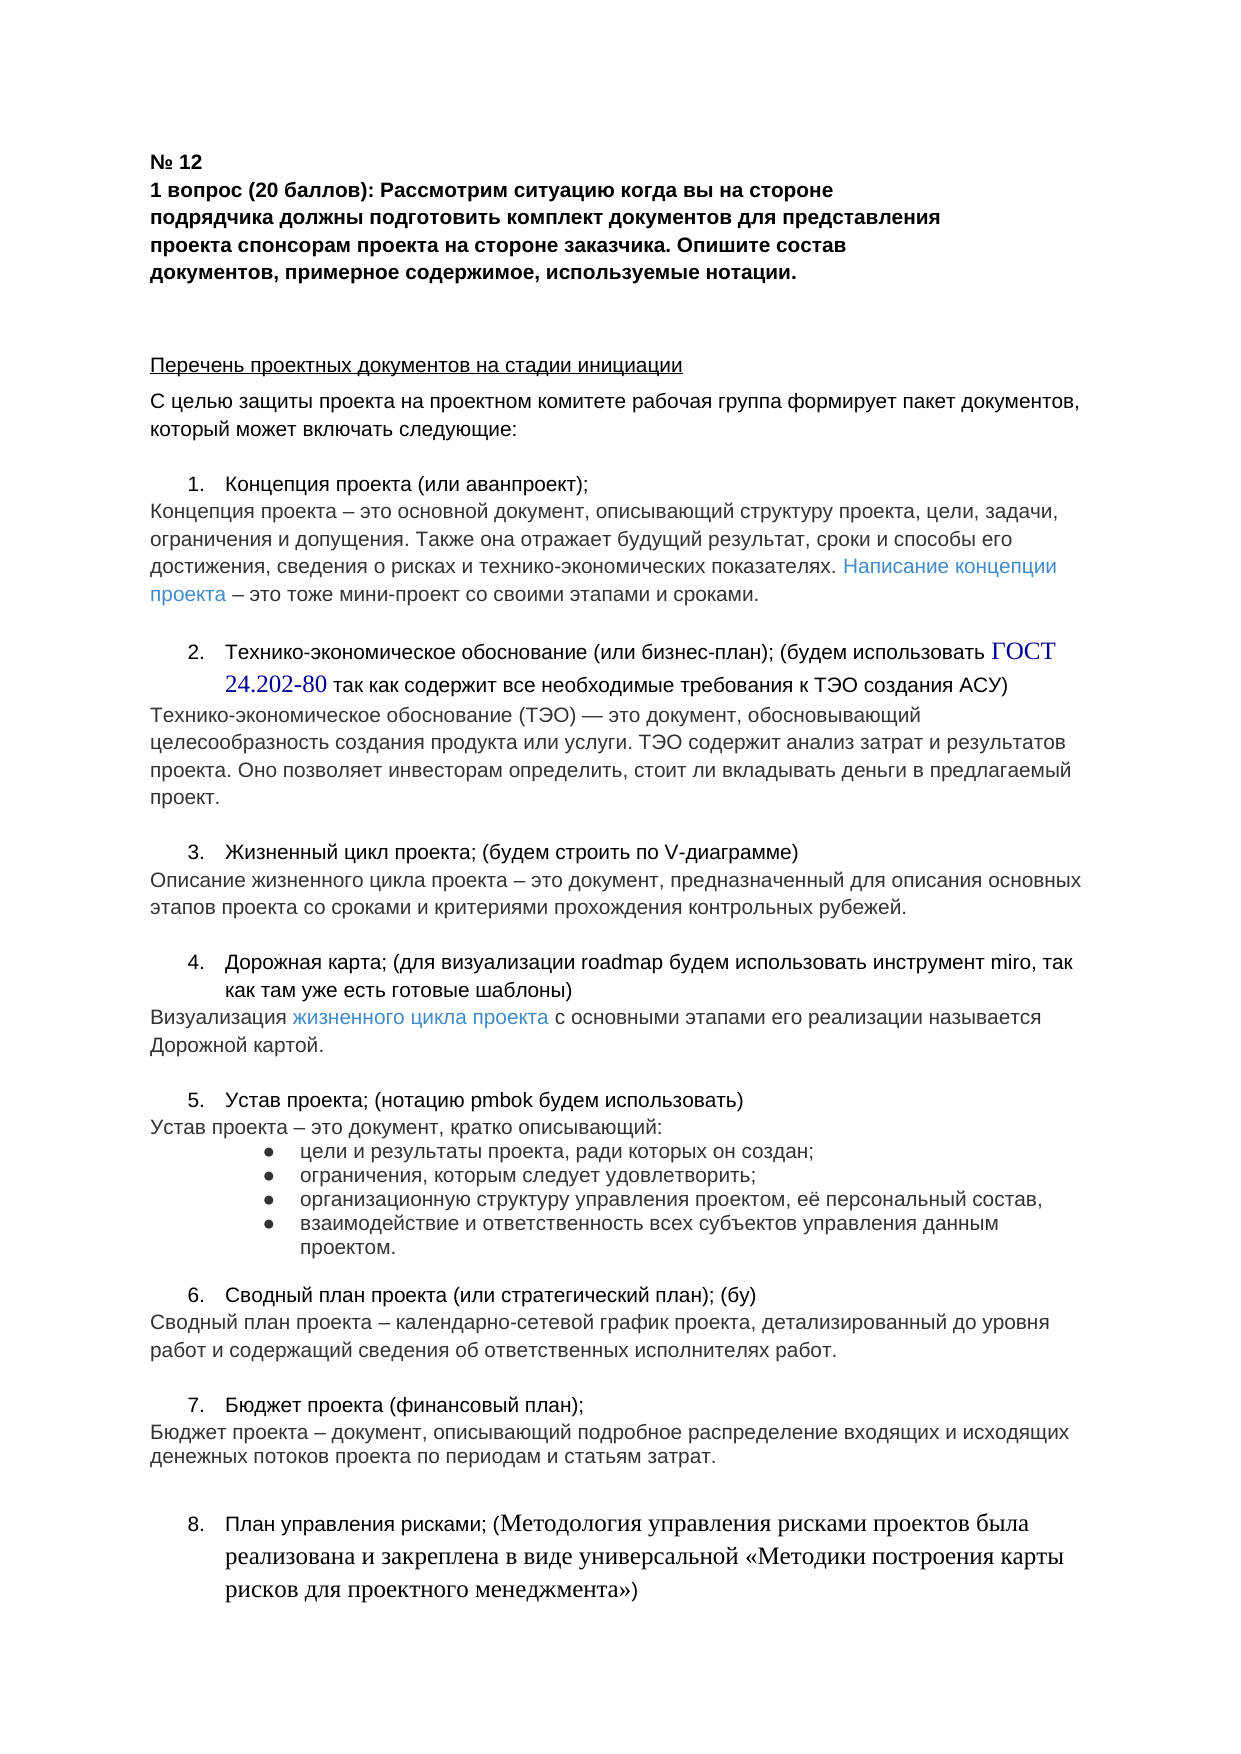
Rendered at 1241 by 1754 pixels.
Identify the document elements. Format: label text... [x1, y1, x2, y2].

text С целью защиты проекта на проектном комитете рабочая группа формирует пакет документов, который может включать следующие: [150, 389, 1090, 440]
list План управления рисками; (Методология управления рисками проектов была реализована и закреплена в виде универсальной «Методики построения карты рисков для проектного менеджмента») [187, 1508, 1090, 1602]
list цели и результаты проекта, ради которых он создан; [262, 1139, 1090, 1163]
text Технико-экономическое обоснование (ТЭО) — это документ, обосновывающий целесообразность создания продукта или услуги. ТЭО содержит анализ затрат и результатов проекта. Оно позволяет инвесторам определить, стоит ли вкладывать деньги в предлагаемый проект. [150, 702, 1090, 809]
text № 12 [150, 150, 1090, 174]
list Сводный план проекта (или стратегический план); (бу) [187, 1283, 1090, 1307]
list взаимодействие и ответственность всех субъектов управления данным проектом. [262, 1211, 1090, 1259]
text документов, примерное содержимое, используемые нотации. [150, 260, 1090, 284]
list Устав проекта; (нотацию pmbok будем использовать) [187, 1087, 1090, 1111]
list Концепция проекта (или аванпроект); [187, 471, 1090, 495]
subtitle Перечень проектных документов на стадии инициации [150, 352, 1090, 376]
text 1 вопрос (20 баллов): Рассмотрим ситуацию когда вы на стороне [150, 177, 1090, 201]
text Устав проекта – это документ, кратко описывающий: [150, 1115, 1090, 1139]
text Сводный план проекта – календарно-сетевой график проекта, детализированный до уровня работ и содержащий сведения об ответственных исполнителях работ. [150, 1310, 1090, 1362]
list Дорожная карта; (для визуализации roadmap будем использовать инструмент miro, так как там уже есть готовые шаблоны) [187, 950, 1090, 1001]
list Бюджет проекта (финансовый план); [187, 1393, 1090, 1417]
text подрядчика должны подготовить комплект документов для представления [150, 205, 1090, 229]
list ограничения, которым следует удовлетворить; [262, 1163, 1090, 1187]
list организационную структуру управления проектом, её персональный состав, [262, 1187, 1090, 1211]
text Визуализация жизненного цикла проекта с основными этапами его реализации называется Дорожной картой. [150, 1005, 1090, 1056]
list Технико-экономическое обоснование (или бизнес-план); (будем использовать ГОСТ 24.202-80 так как содержит все необходимые требования к ТЭО создания АСУ) [187, 636, 1090, 698]
text Описание жизненного цикла проекта – это документ, предназначенный для описания основных этапов проекта со сроками и критериями прохождения контрольных рубежей. [150, 867, 1090, 919]
text проекта спонсорам проекта на стороне заказчика. Опишите состав [150, 232, 1090, 256]
text Концепция проекта – это основной документ, описывающий структуру проекта, цели, задачи, ограничения и допущения. Также она отражает будущий результат, сроки и способы его достижения, сведения о рисках и технико-экономических показателях. Написание концепции проекта – это тоже мини-проект со своими этапами и сроками. [150, 499, 1090, 605]
text Бюджет проекта – документ, описывающий подробное распределение входящих и исходящих денежных потоков проекта по периодам и статьям затрат. [150, 1420, 1090, 1468]
list Жизненный цикл проекта; (будем строить по V-диаграмме) [187, 840, 1090, 864]
